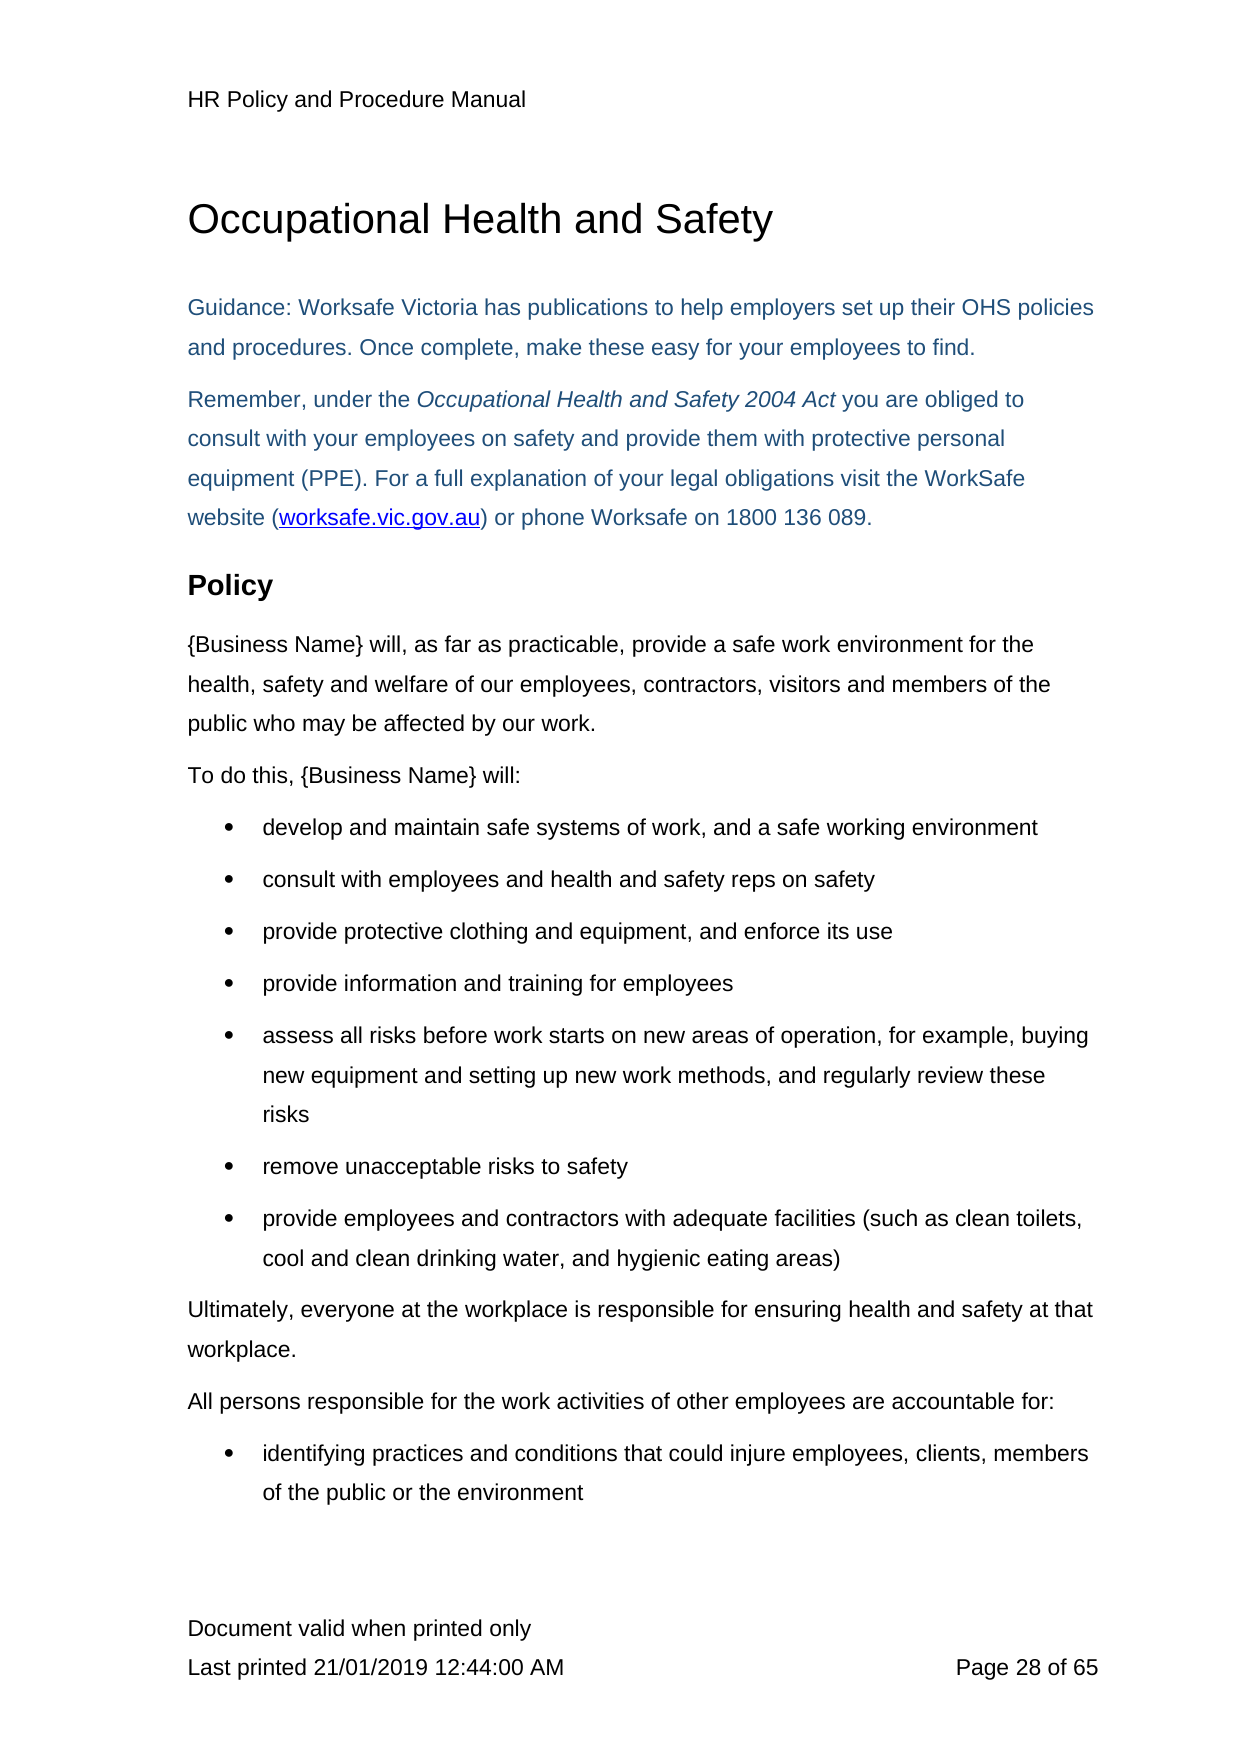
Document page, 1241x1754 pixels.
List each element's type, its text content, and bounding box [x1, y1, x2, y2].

list identifying practices and conditions that could injure employees, clients, members of the public or the environment [225, 1440, 1098, 1506]
list remove unacceptable risks to safety [225, 1153, 1098, 1179]
list develop and maintain safe systems of work, and a safe working environment [225, 814, 1098, 841]
list consult with employees and health and safety reps on safety [225, 866, 1098, 892]
text All persons responsible for the work activities of other employees are accountable for: [187, 1388, 1098, 1414]
list provide employees and contractors with adequate facilities (such as clean toilets, cool and clean drinking water, and hygienic eating areas) [225, 1205, 1098, 1271]
list assess all risks before work starts on new areas of operation, for example, buying new equipment and setting up new work methods, and regularly review these risks [225, 1022, 1098, 1127]
list provide information and training for employees [225, 970, 1098, 996]
subtitle Policy [187, 568, 1098, 602]
text {Business Name} will, as far as practicable, provide a safe work environment for the health, safety and welfare of our employees, contractors, visitors and members of the public who may be affected by our work. [187, 631, 1098, 737]
subtitle Occupational Health and Safety [187, 194, 1098, 242]
text Remember, under the Occupational Health and Safety 2004 Act you are obliged to consult with your employees on safety and provide them with protective personal equipment (PPE). For a full explanation of your legal obligations visit the WorkSafe website (worksafe.vic.gov.au) or phone Worksafe on 1800 136 089. [187, 386, 1098, 530]
text Ultimately, everyone at the workplace is responsible for ensuring health and safety at that workplace. [187, 1296, 1098, 1362]
text To do this, {Business Name} will: [187, 762, 1098, 788]
text Guidance: Worksafe Victoria has publications to help employers set up their OHS policies and procedures. Once complete, make these easy for your employees to find. [187, 294, 1098, 360]
list provide protective clothing and equipment, and enforce its use [225, 918, 1098, 944]
